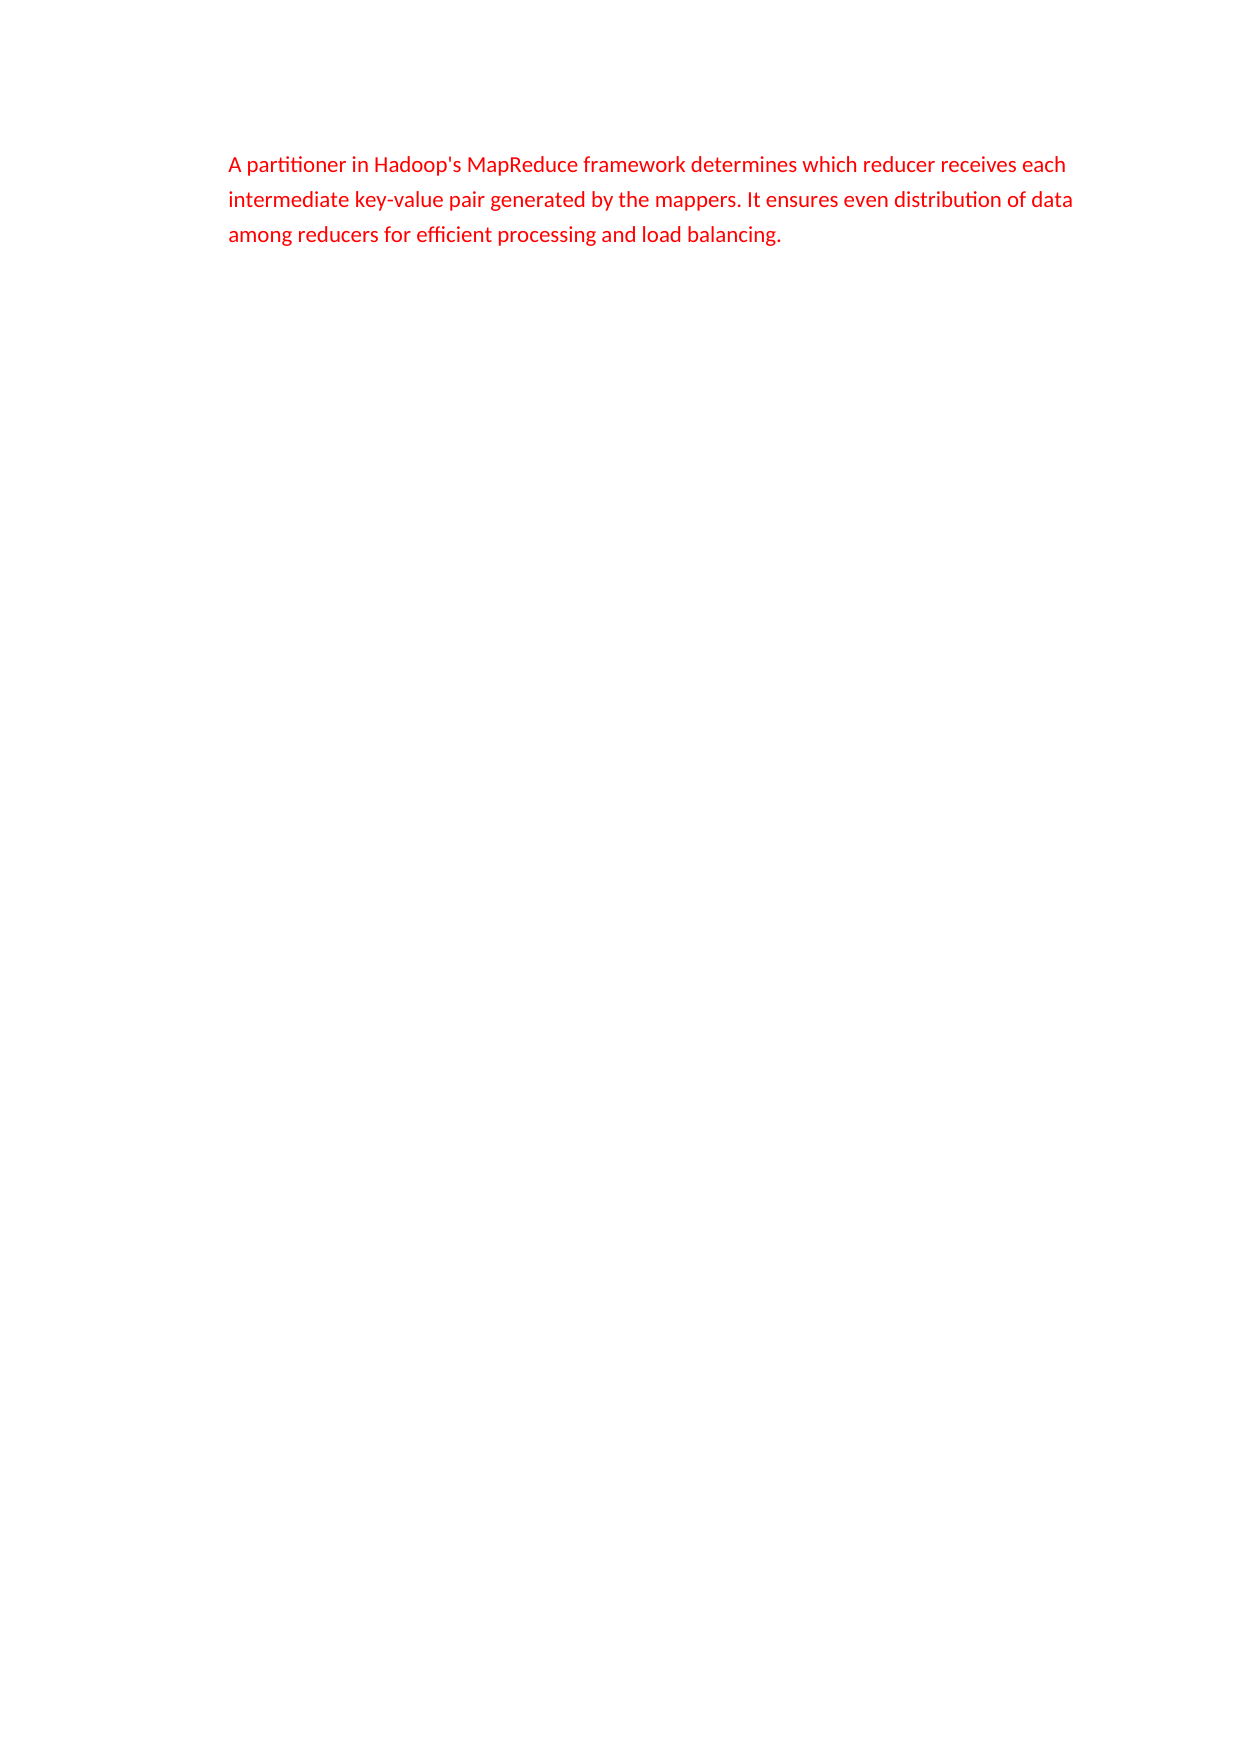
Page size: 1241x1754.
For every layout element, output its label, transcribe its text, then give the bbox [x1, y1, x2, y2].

list A partitioner in Hadoop's MapReduce framework determines which reducer receives each intermediate key-value pair generated by the mappers. It ensures even distribution of data among reducers for efficient processing and load balancing. [228, 150, 1090, 248]
